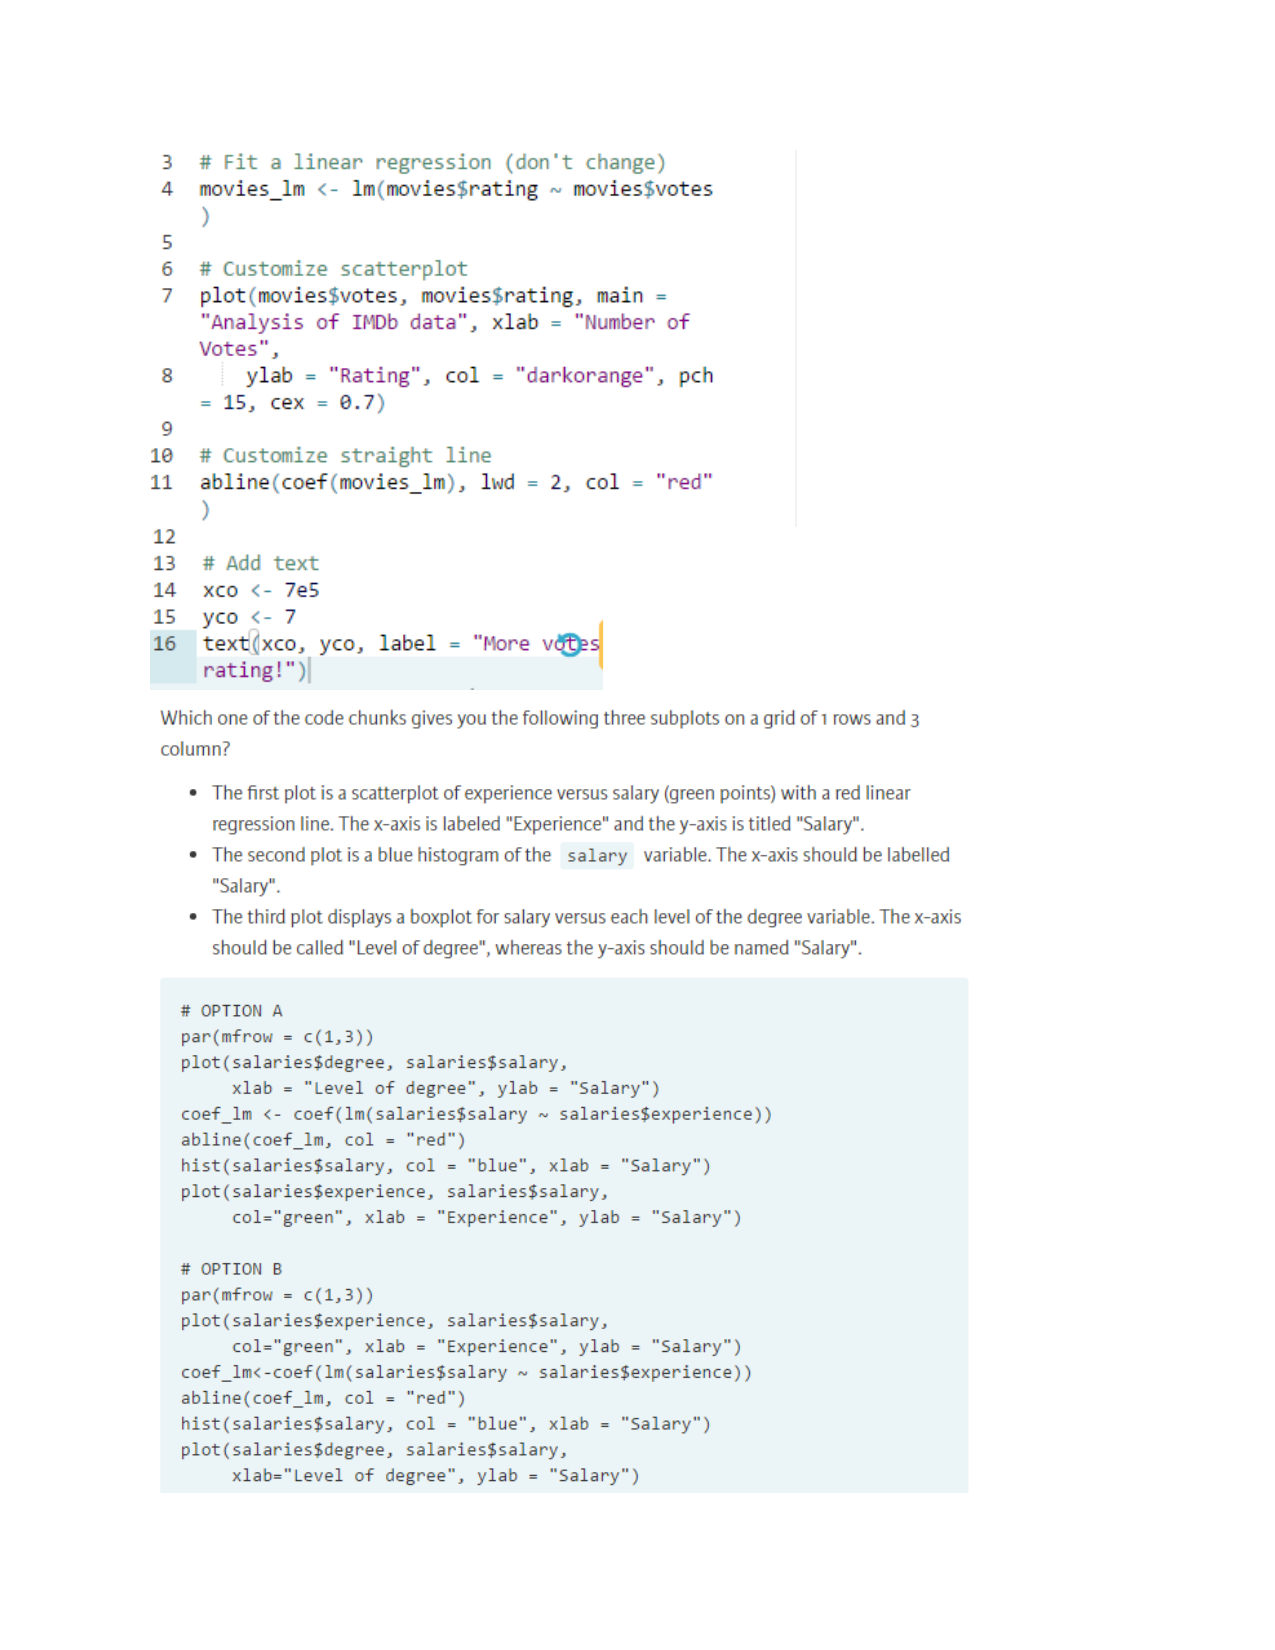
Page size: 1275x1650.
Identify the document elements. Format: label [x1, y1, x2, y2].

picture [150, 528, 604, 690]
picture [150, 708, 975, 1493]
picture [150, 150, 797, 527]
